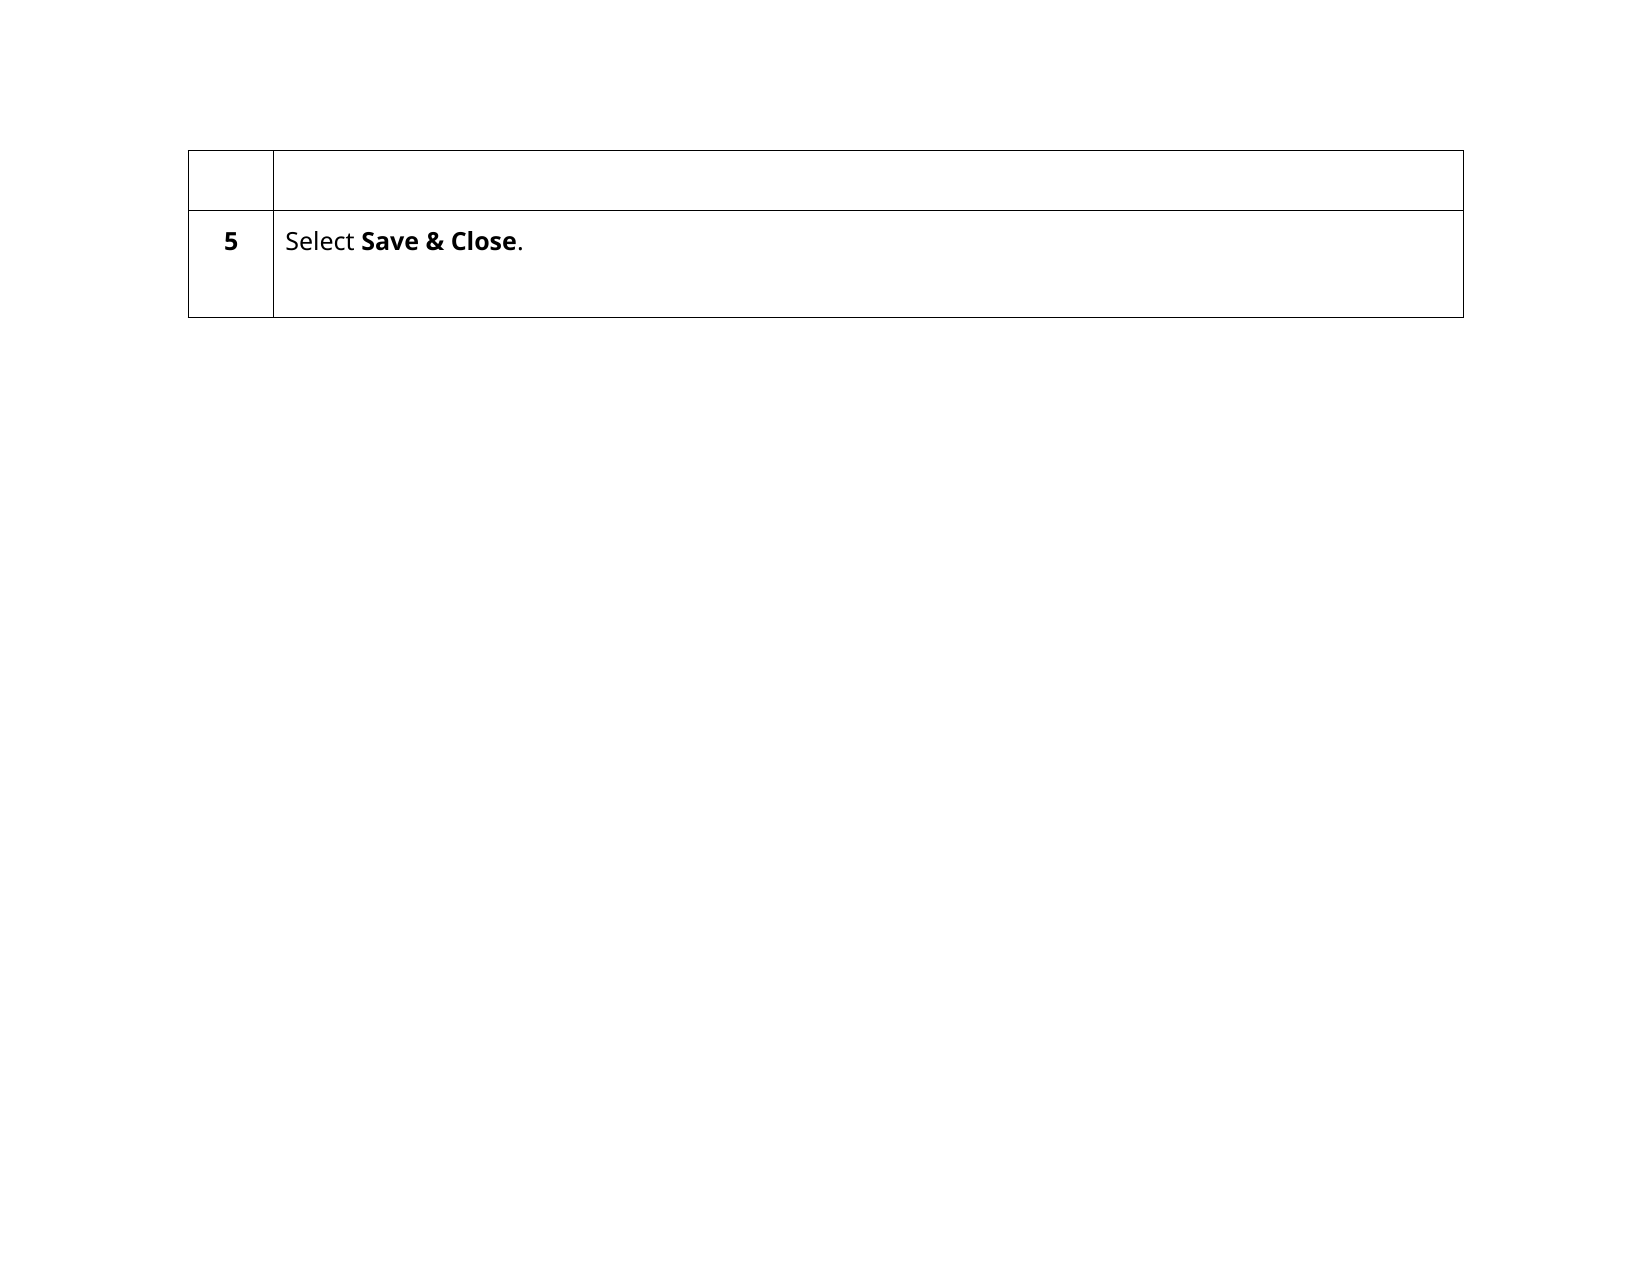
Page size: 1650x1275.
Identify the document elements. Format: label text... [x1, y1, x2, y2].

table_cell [274, 151, 1463, 210]
table_cell Select Save & Close. [274, 211, 1463, 317]
table_cell 4 [189, 151, 273, 210]
table_cell 5 [189, 211, 273, 317]
